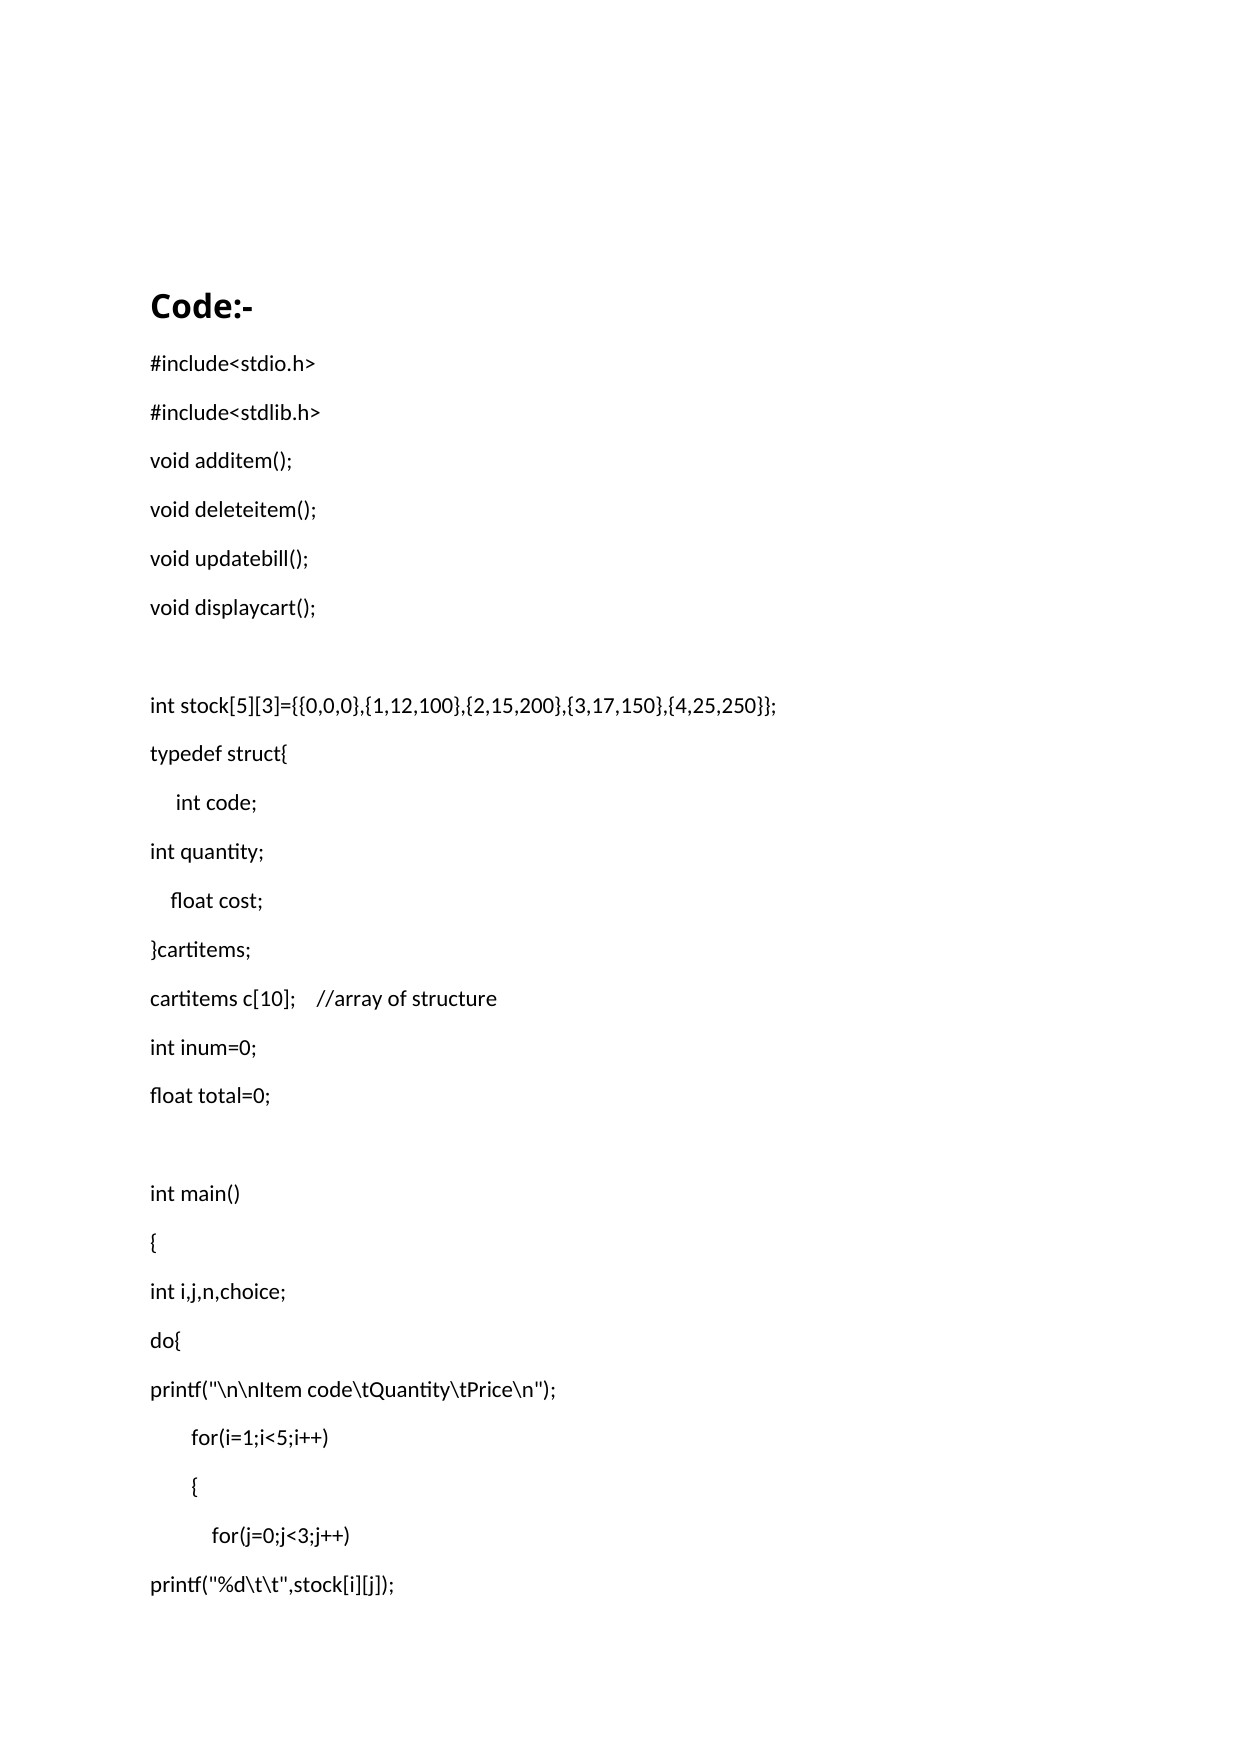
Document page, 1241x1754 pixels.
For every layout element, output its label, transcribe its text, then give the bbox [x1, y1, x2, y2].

text Code:- [150, 282, 1090, 328]
text void deleteitem(); [150, 495, 1090, 523]
text #include<stdlib.h> [150, 398, 1090, 426]
text void displaycart(); [150, 593, 1090, 621]
text int quantity; [150, 837, 1090, 865]
text int stock[5][3]={{0,0,0},{1,12,100},{2,15,200},{3,17,150},{4,25,250}}; [150, 691, 1090, 719]
text int i,j,n,choice; [150, 1277, 1090, 1305]
text void additem(); [150, 446, 1090, 474]
text { [150, 1472, 1090, 1500]
text float total=0; [150, 1082, 1090, 1109]
text int inum=0; [150, 1033, 1090, 1061]
text do{ [150, 1326, 1090, 1354]
text for(i=1;i<5;i++) [150, 1423, 1090, 1452]
text int code; [150, 788, 1090, 816]
text void updatebill(); [150, 544, 1090, 572]
text float cost; [150, 886, 1090, 914]
text }cartitems; [150, 935, 1090, 963]
text printf("%d\t\t",stock[i][j]); [150, 1570, 1090, 1598]
text #include<stdio.h> [150, 349, 1090, 377]
text printf("\n\nItem code\tQuantity\tPrice\n"); [150, 1375, 1090, 1403]
text typedef struct{ [150, 739, 1090, 768]
text int main() [150, 1179, 1090, 1207]
text { [150, 1228, 1090, 1256]
text for(j=0;j<3;j++) [150, 1521, 1090, 1549]
text cartitems c[10]; //array of structure [150, 984, 1090, 1012]
